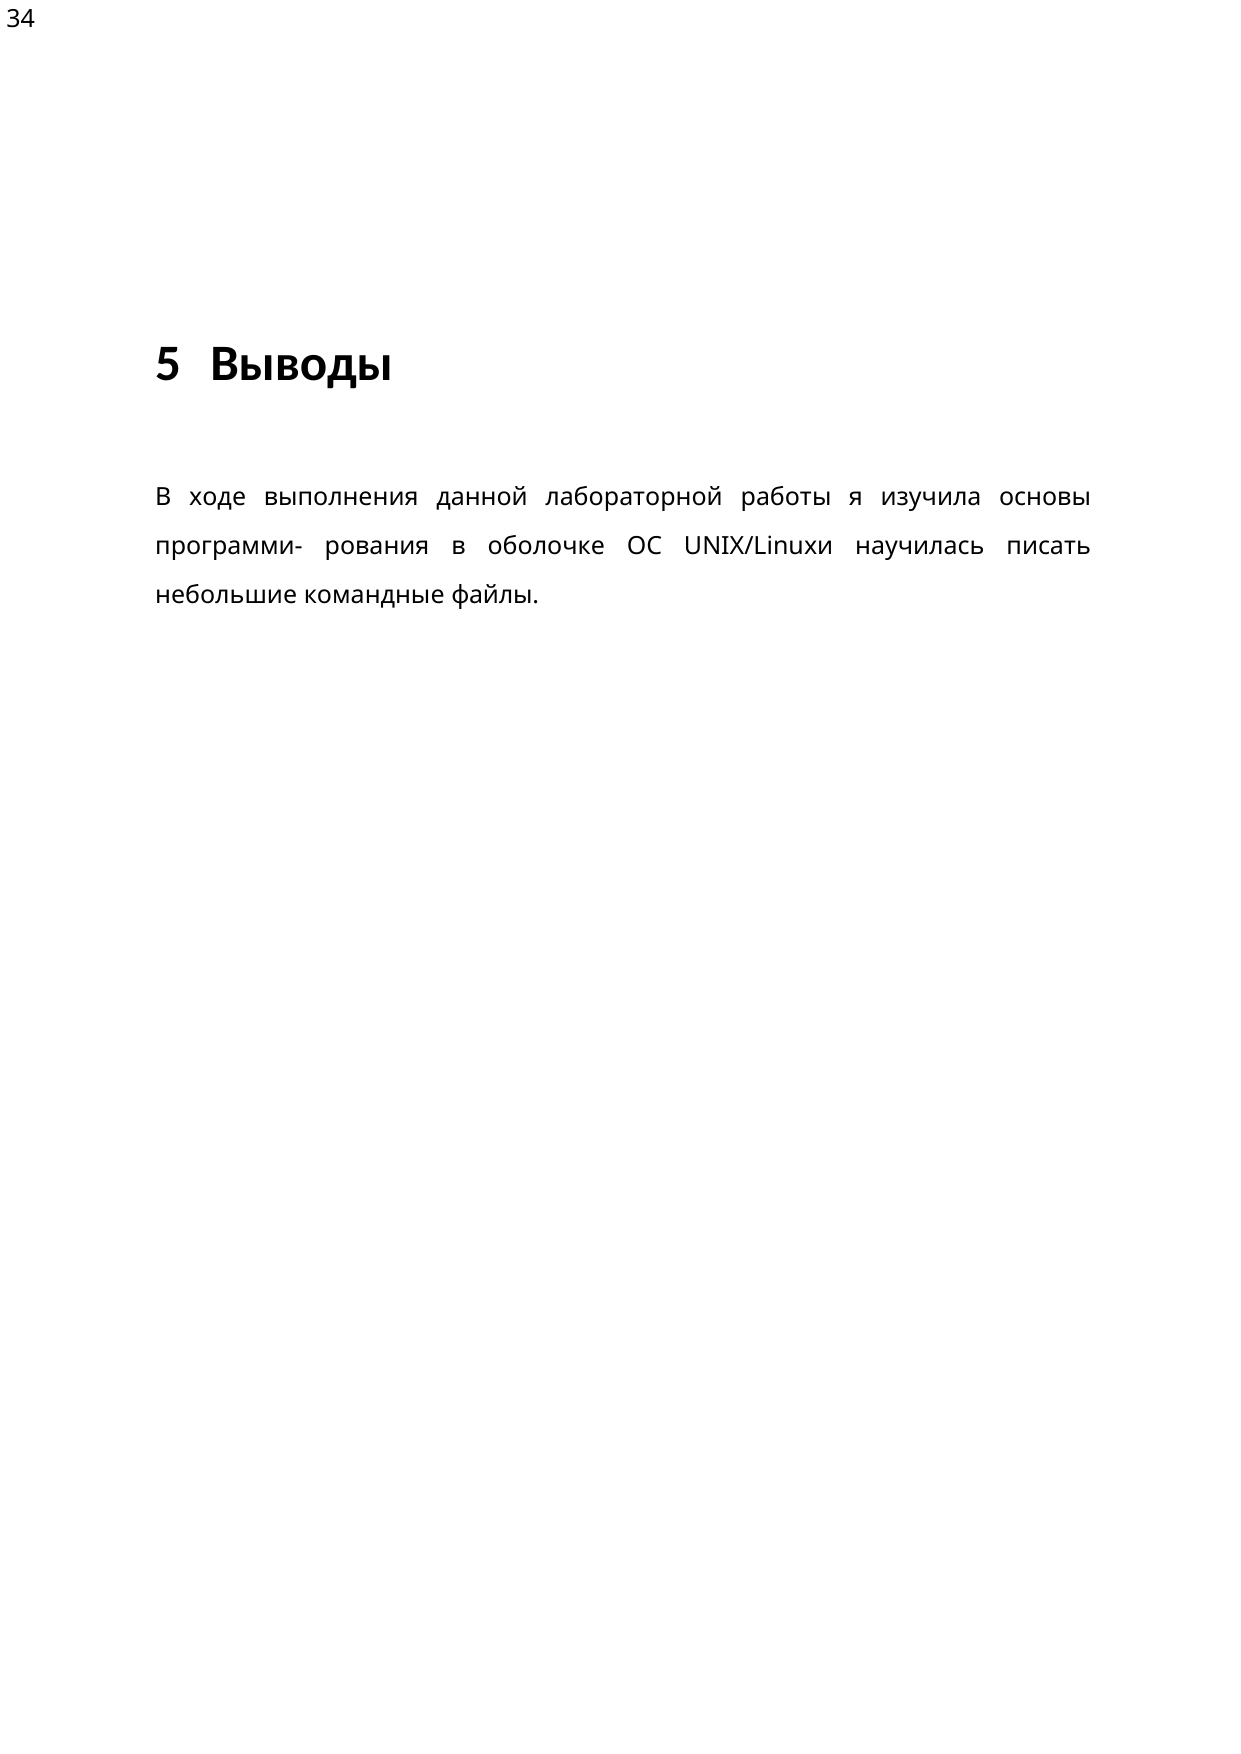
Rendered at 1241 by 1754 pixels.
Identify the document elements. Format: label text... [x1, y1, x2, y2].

subtitle Выводы [155, 331, 1103, 393]
text В ходе выполнения данной лабораторной работы я изучила основы программи- рования в оболочке ОС UNIX/Linuxи научилась писать небольшие командные файлы. [155, 478, 1091, 611]
